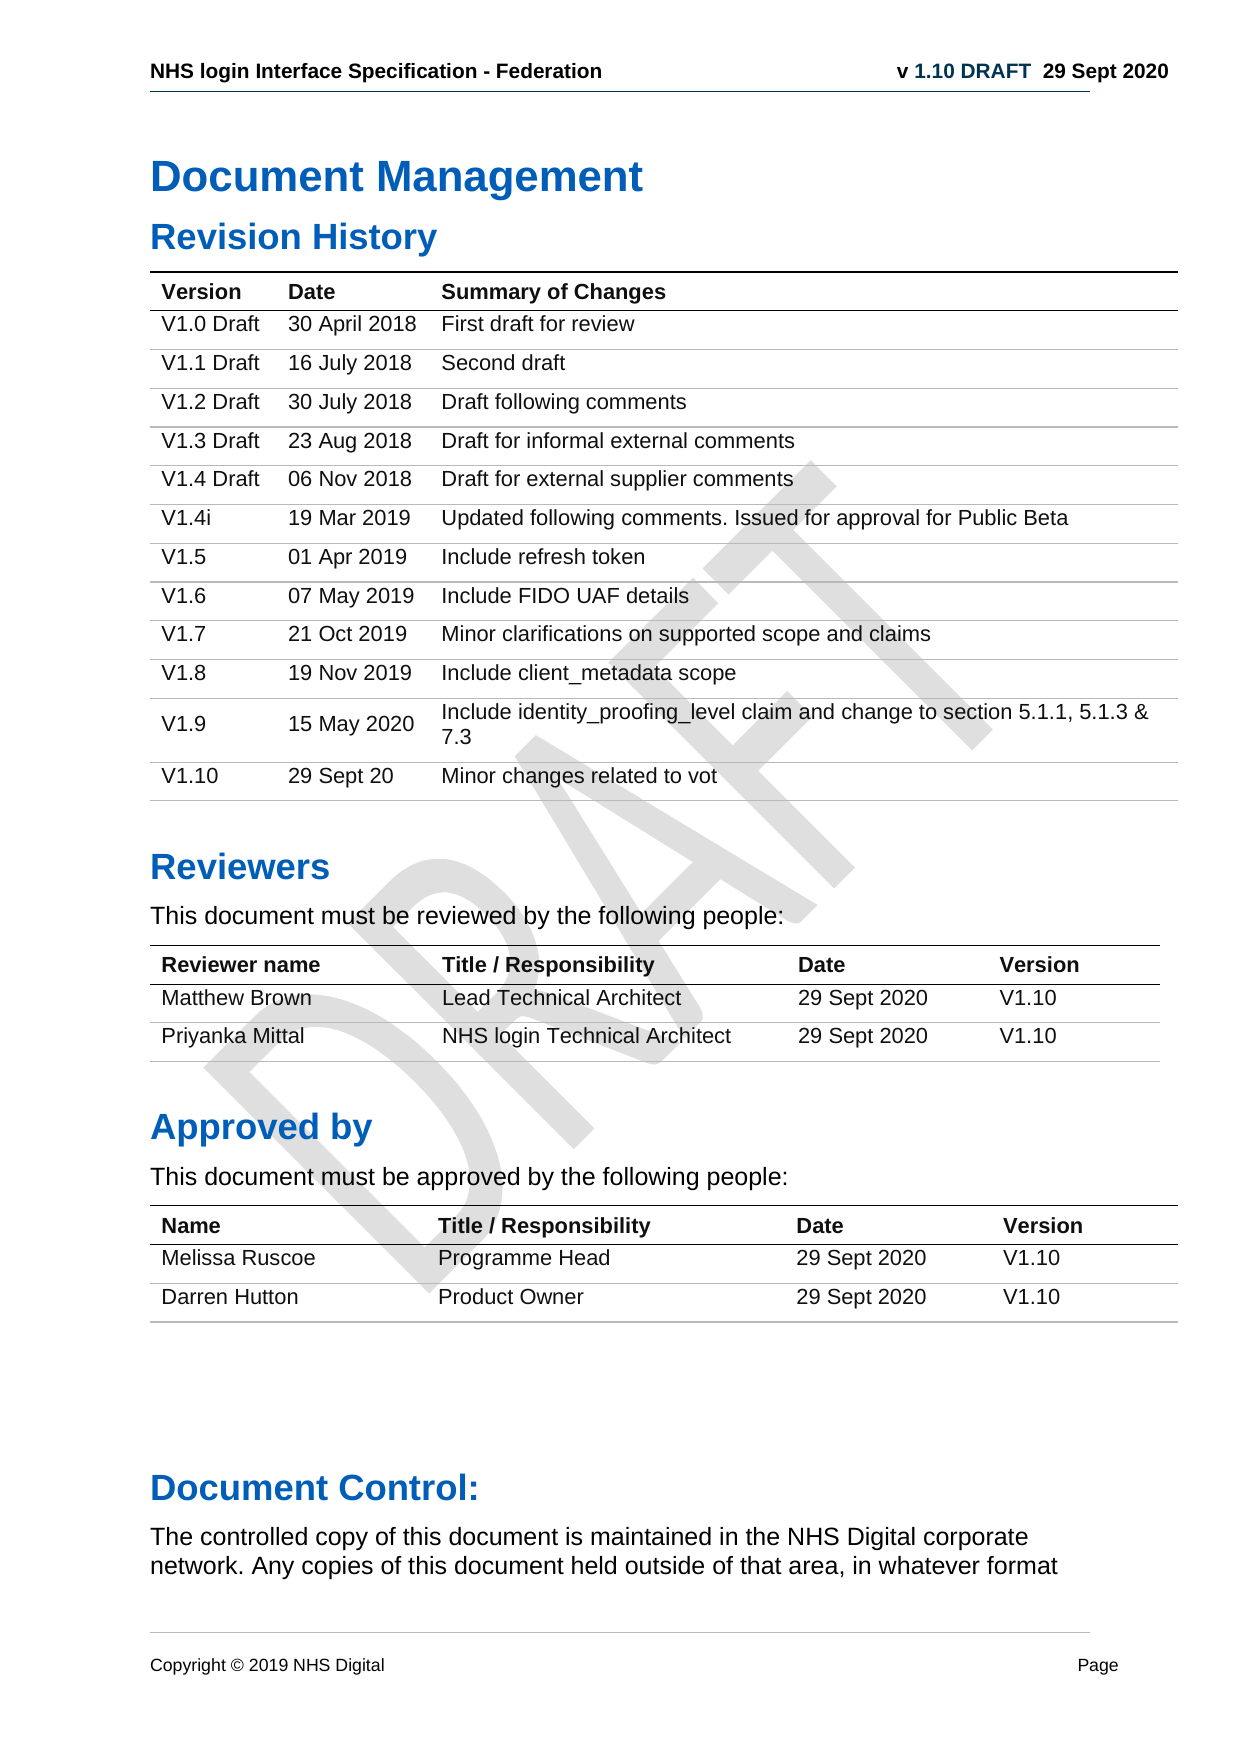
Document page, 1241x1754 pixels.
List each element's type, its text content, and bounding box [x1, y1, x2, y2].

table_cell 29 Sept 2020 [785, 1284, 992, 1321]
table_cell Draft for external supplier comments [430, 466, 1177, 504]
table_cell V1.8 [150, 660, 277, 698]
table_cell 07 May 2019 [277, 583, 430, 620]
text Revision History [150, 215, 1090, 257]
table_cell V1.3 Draft [150, 428, 277, 465]
text Approved by [150, 1105, 1090, 1147]
table_cell Updated following comments. Issued for approval for Public Beta [430, 505, 1177, 543]
table_cell 30 April 2018 [277, 311, 430, 349]
table_cell V1.10 [150, 763, 277, 800]
table_cell 15 May 2020 [277, 699, 430, 762]
table_header Reviewer name [150, 946, 431, 983]
table_header Version [150, 273, 277, 310]
table_cell First draft for review [430, 311, 1177, 349]
table_cell 06 Nov 2018 [277, 466, 430, 504]
table_cell V1.4 Draft [150, 466, 277, 504]
table_cell V1.10 [988, 1023, 1159, 1061]
table_cell Draft for informal external comments [430, 428, 1177, 465]
table_cell Include FIDO UAF details [430, 583, 1177, 620]
table_cell Melissa Ruscoe [150, 1245, 427, 1283]
table_cell Programme Head [427, 1245, 785, 1283]
text This document must be approved by the following people: [150, 1162, 1090, 1191]
table_header Title / Responsibility [427, 1206, 785, 1244]
table_cell 19 Mar 2019 [277, 505, 430, 543]
table_cell Minor changes related to vot [430, 763, 1177, 800]
table_cell 29 Sept 2020 [785, 1245, 992, 1283]
table_cell V1.6 [150, 583, 277, 620]
table_cell Priyanka Mittal [150, 1023, 431, 1061]
table_cell Second draft [430, 350, 1177, 388]
table_cell Include client_metadata scope [430, 660, 1177, 698]
table_header Version [988, 946, 1159, 983]
table_cell Lead Technical Architect [431, 985, 787, 1022]
table_cell 23 Aug 2018 [277, 428, 430, 465]
table_cell Minor clarifications on supported scope and claims [430, 621, 1177, 659]
table_cell 29 Sept 2020 [787, 1023, 988, 1061]
table_header Date [277, 273, 430, 310]
table_cell V1.7 [150, 621, 277, 659]
table_cell 16 July 2018 [277, 350, 430, 388]
table_cell V1.9 [150, 699, 277, 762]
table_cell 30 July 2018 [277, 389, 430, 426]
table_header Version [992, 1206, 1177, 1244]
table_cell 29 Sept 2020 [787, 985, 988, 1022]
table_cell Matthew Brown [150, 985, 431, 1022]
table_cell Product Owner [427, 1284, 785, 1321]
table_cell V1.4i [150, 505, 277, 543]
table_cell 29 Sept 20 [277, 763, 430, 800]
table_cell V1.10 [992, 1284, 1177, 1321]
table_cell V1.10 [992, 1245, 1177, 1283]
table_cell 19 Nov 2019 [277, 660, 430, 698]
table_header Title / Responsibility [431, 946, 787, 983]
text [150, 1522, 1090, 1580]
table_cell NHS login Technical Architect [431, 1023, 787, 1061]
table_cell V1.0 Draft [150, 311, 277, 349]
table_cell Include identity_proofing_level claim and change to section 5.1.1, 5.1.3 & 7.3 [430, 699, 1177, 762]
table_cell Draft following comments [430, 389, 1177, 426]
text Document Control: [150, 1466, 1090, 1508]
table_header Name [150, 1206, 427, 1244]
text This document must be reviewed by the following people: [150, 901, 1090, 930]
table_header Date [787, 946, 988, 983]
table_cell Darren Hutton [150, 1284, 427, 1321]
table_header Date [785, 1206, 992, 1244]
table_cell Include refresh token [430, 544, 1177, 581]
text Reviewers [150, 845, 1090, 887]
table_cell V1.1 Draft [150, 350, 277, 388]
table_cell V1.2 Draft [150, 389, 277, 426]
text Document Management [150, 150, 1090, 200]
table_cell 01 Apr 2019 [277, 544, 430, 581]
table_cell 21 Oct 2019 [277, 621, 430, 659]
table_header Summary of Changes [430, 273, 1177, 310]
table_cell V1.10 [988, 985, 1159, 1022]
table_cell V1.5 [150, 544, 277, 581]
